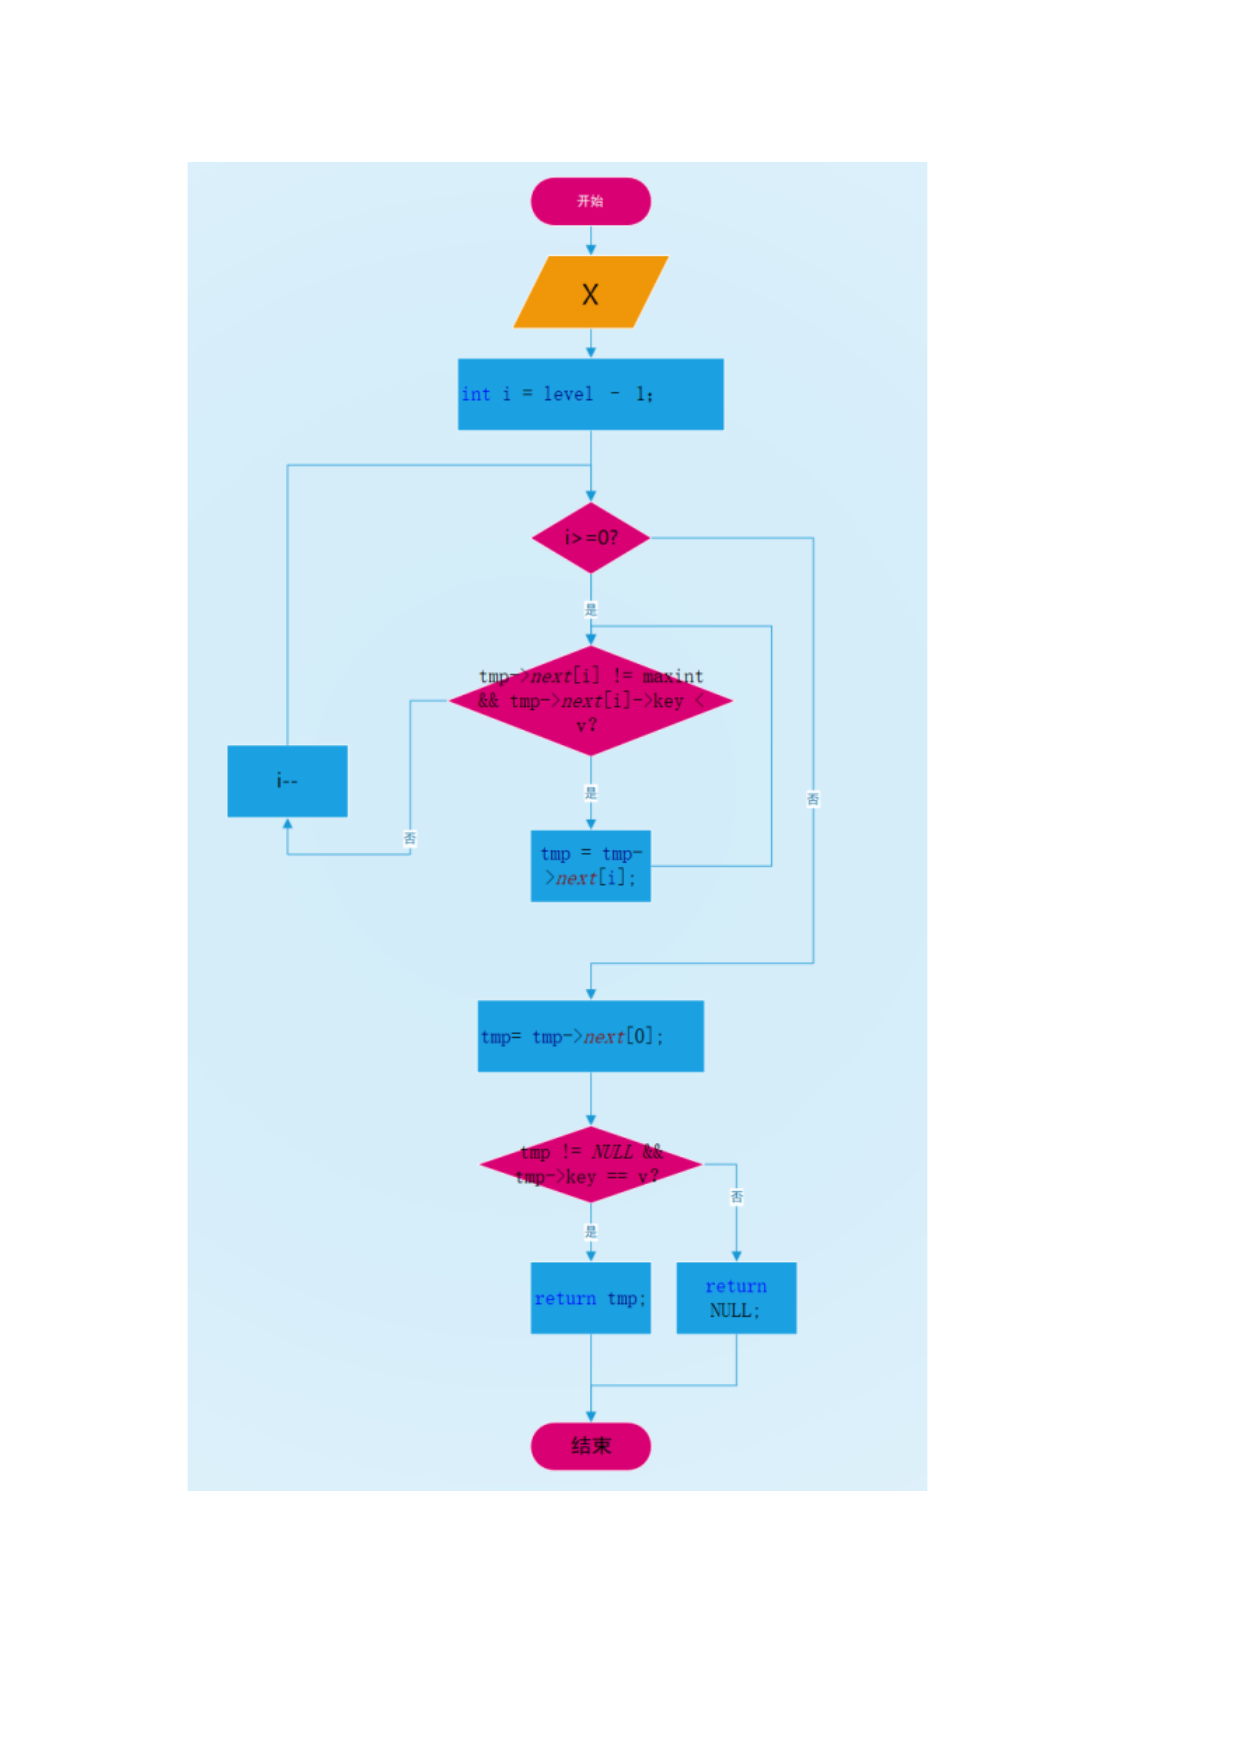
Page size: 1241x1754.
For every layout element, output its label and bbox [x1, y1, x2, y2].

picture [187, 162, 928, 1491]
